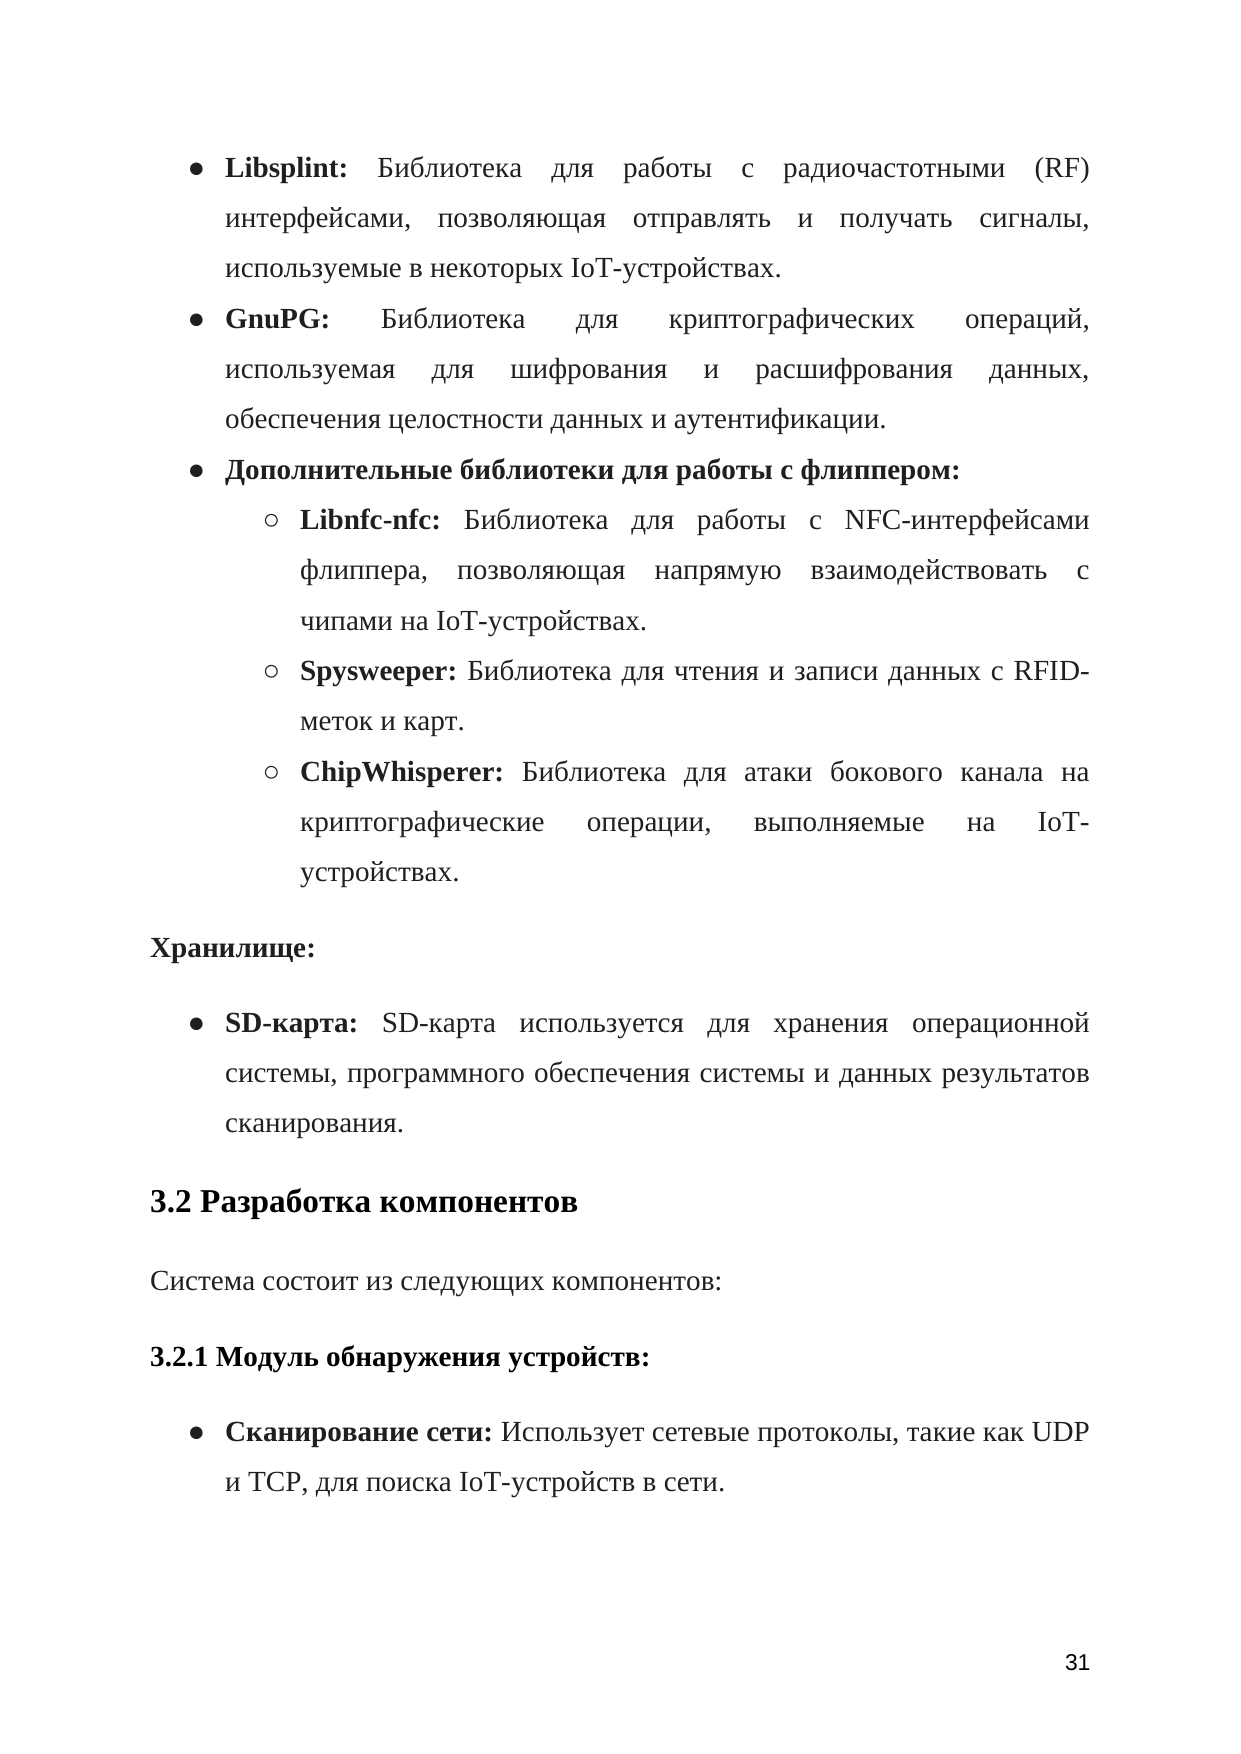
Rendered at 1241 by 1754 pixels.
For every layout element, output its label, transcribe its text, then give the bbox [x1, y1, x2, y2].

list Libnfc-nfc: Библиотека для работы с NFC-интерфейсами флиппера, позволяющая напрямую взаимодействовать с чипами на IoT-устройствах. [262, 502, 1090, 636]
text Система состоит из следующих компонентов: [150, 1263, 1090, 1297]
text Хранилище: [150, 930, 1090, 963]
list Сканирование сети: Использует сетевые протоколы, такие как UDP и TCP, для поиска IoT-устройств в сети. [187, 1414, 1090, 1498]
subtitle 3.2 Разработка компонентов [150, 1181, 1090, 1219]
list GnuPG: Библиотека для криптографических операций, используемая для шифрования и расшифрования данных, обеспечения целостности данных и аутентификации. [187, 301, 1090, 435]
list ChipWhisperer: Библиотека для атаки бокового канала на криптографические операции, выполняемые на IoT-устройствах. [262, 754, 1090, 888]
list SD-карта: SD-карта используется для хранения операционной системы, программного обеспечения системы и данных результатов сканирования. [187, 1005, 1090, 1139]
subtitle 3.2.1 Модуль обнаружения устройств: [150, 1339, 1090, 1372]
list Дополнительные библиотеки для работы с флиппером: [187, 452, 1090, 485]
list Spysweeper: Библиотека для чтения и записи данных с RFID-меток и карт. [262, 653, 1090, 737]
list Libsplint: Библиотека для работы с радиочастотными (RF) интерфейсами, позволяющая отправлять и получать сигналы, используемые в некоторых IoT-устройствах. [187, 150, 1090, 284]
